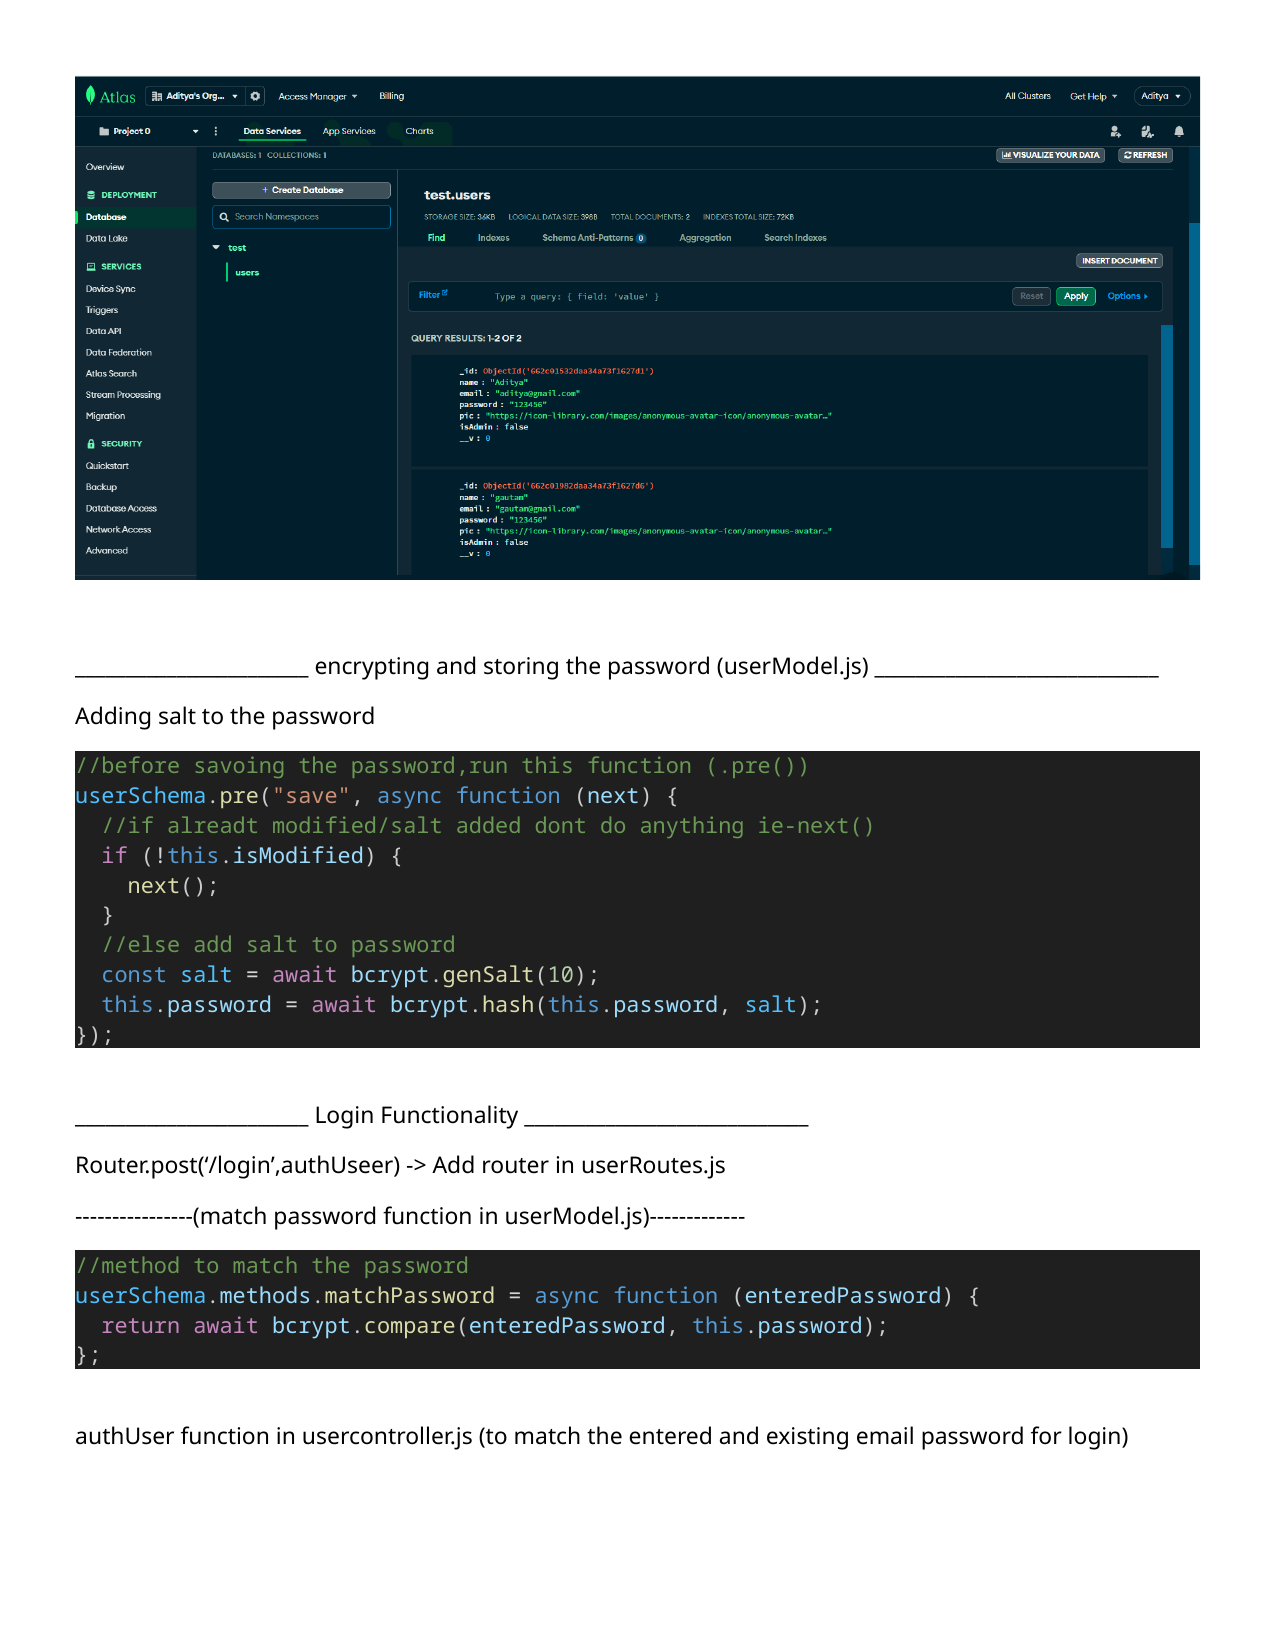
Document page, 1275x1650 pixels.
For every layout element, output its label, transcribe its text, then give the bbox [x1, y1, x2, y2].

picture [75, 75, 1200, 580]
text this.password = await bcrypt.hash(this.password, salt); [75, 989, 1200, 1019]
text }); [75, 1019, 1200, 1048]
text //else add salt to password [75, 929, 1200, 959]
text _______________________ encrypting and storing the password (userModel.js) ____________________________ [75, 650, 1200, 681]
text //if alreadt modified/salt added dont do anything ie-next() [75, 810, 1200, 840]
text Adding salt to the password [75, 700, 1200, 731]
text } [75, 899, 1200, 929]
text userSchema.pre("save", async function (next) { [75, 780, 1200, 810]
text _______________________ Login Functionality ____________________________ [75, 1099, 1200, 1130]
text //before savoing the password,run this function (.pre()) [75, 751, 1200, 780]
text //method to match the password [75, 1250, 1200, 1280]
text authUser function in usercontroller.js (to match the entered and existing email password for login) [75, 1420, 1200, 1451]
text next(); [75, 870, 1200, 899]
text }; [75, 1339, 1200, 1369]
text if (!this.isModified) { [75, 840, 1200, 870]
text userSchema.methods.matchPassword = async function (enteredPassword) { [75, 1280, 1200, 1310]
text Router.post(‘/login’,authUseer) -> Add router in userRoutes.js [75, 1149, 1200, 1181]
text ----------------(match password function in userModel.js)------------- [75, 1200, 1200, 1231]
text const salt = await bcrypt.genSalt(10); [75, 959, 1200, 989]
text return await bcrypt.compare(enteredPassword, this.password); [75, 1310, 1200, 1339]
